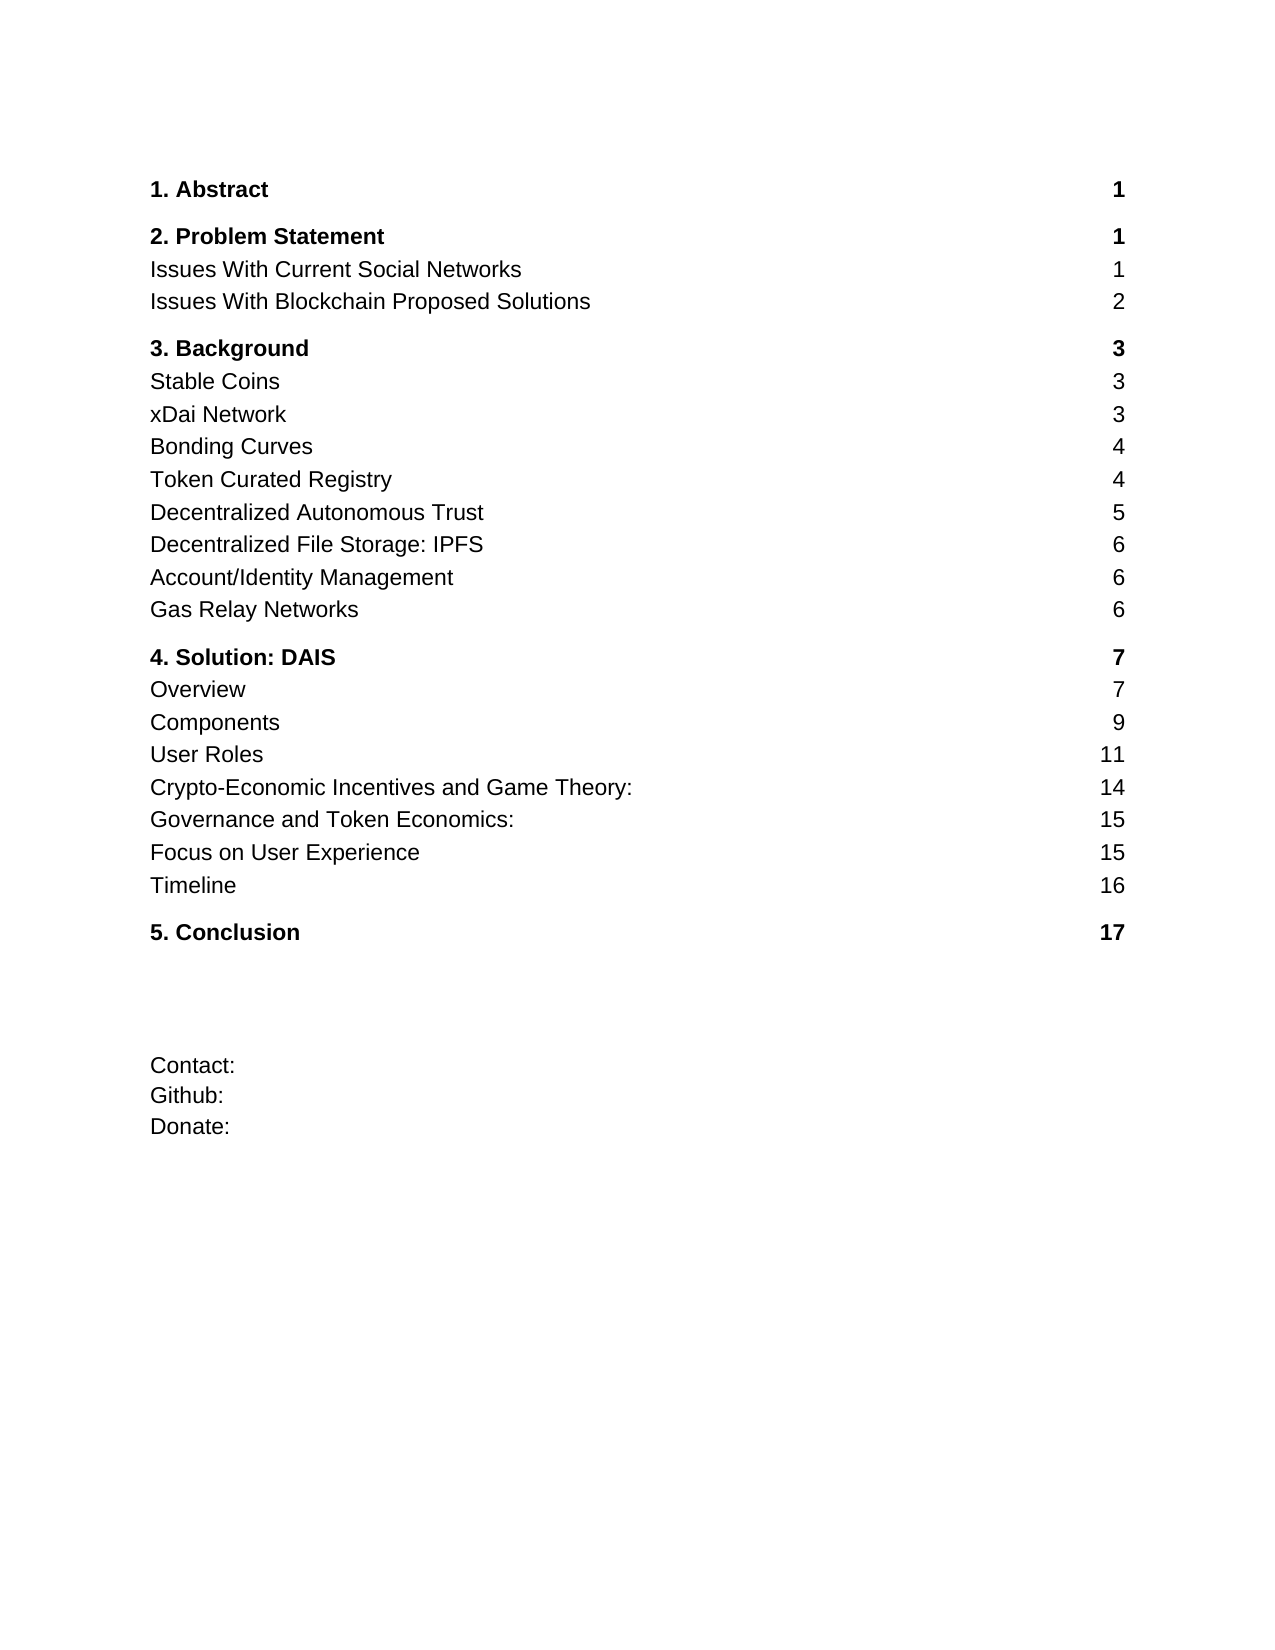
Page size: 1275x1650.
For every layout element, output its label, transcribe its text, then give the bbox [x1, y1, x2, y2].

text Github: [75, 1082, 1125, 1109]
text Contact: [75, 1052, 1125, 1079]
text Donate: [0, 1113, 1275, 1139]
